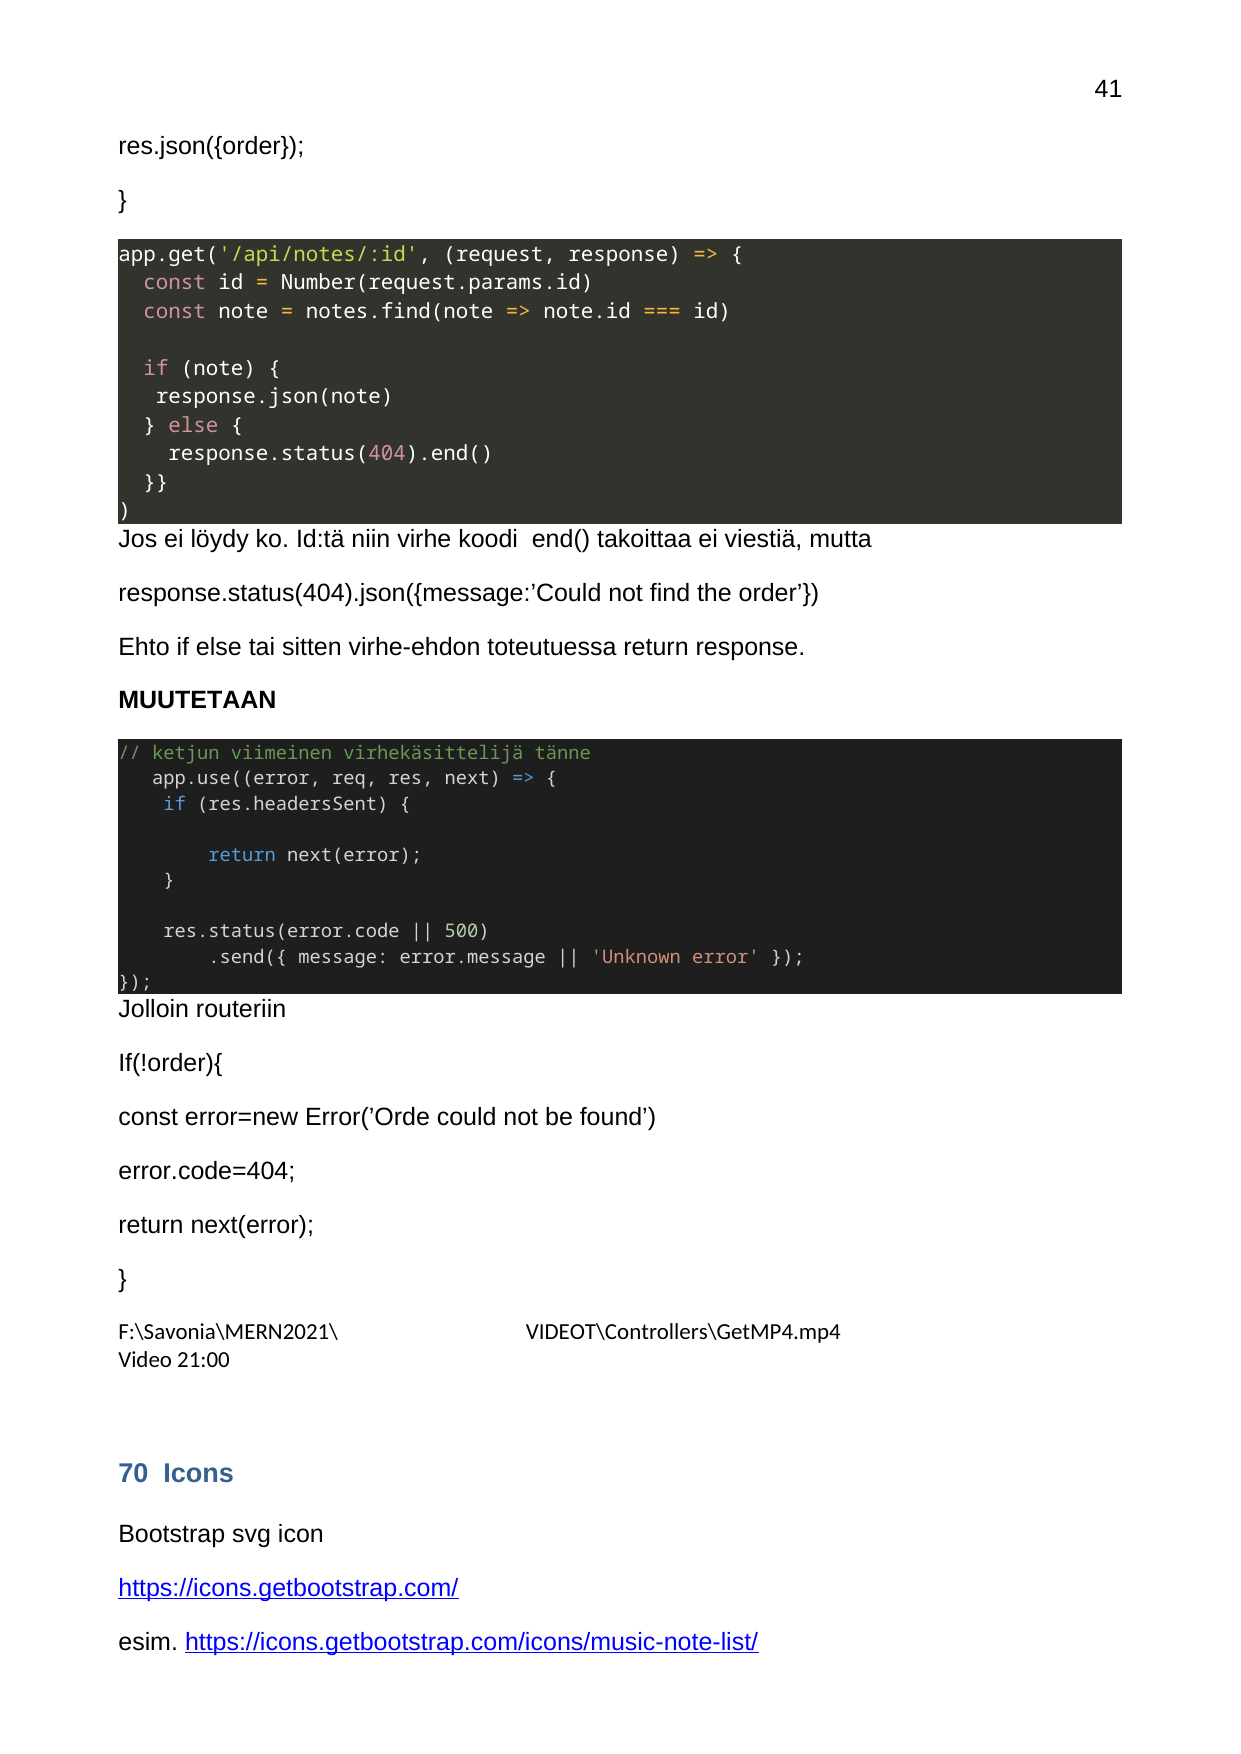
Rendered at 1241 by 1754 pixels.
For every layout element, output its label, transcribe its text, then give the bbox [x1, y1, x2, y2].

text response.status(404).json({message:’Could not find the order’}) [118, 578, 1122, 606]
text } [118, 1264, 1122, 1292]
text }} [118, 467, 1122, 495]
text Jolloin routeriin [118, 994, 1122, 1023]
text const note = notes.find(note => note.id === id) [118, 296, 1122, 324]
text app.use((error, req, res, next) => { [118, 765, 1122, 790]
text } [118, 867, 1122, 892]
text Video 21:00 [118, 1346, 1122, 1373]
text Jos ei löydy ko. Id:tä niin virhe koodi end() takoittaa ei viestiä, mutta [118, 524, 1122, 552]
text } else { [118, 410, 1122, 438]
text MUUTETAAN [118, 685, 1122, 714]
text res.status(error.code || 500) [118, 918, 1122, 943]
text ) [118, 495, 1122, 524]
text const error=new Error(’Orde could not be found’) [118, 1102, 1122, 1131]
subtitle Icons [118, 1457, 1122, 1488]
text app.get('/api/notes/:id', (request, response) => { [118, 239, 1122, 267]
text If(!order){ [118, 1048, 1122, 1077]
text response.json(note) [118, 382, 1122, 410]
text esim. https://icons.getbootstrap.com/icons/music-note-list/ [118, 1627, 1122, 1656]
text if (res.headersSent) { [118, 790, 1122, 816]
text https://icons.getbootstrap.com/ [118, 1573, 1122, 1602]
text }); [118, 969, 1122, 994]
text .send({ message: error.message || 'Unknown error' }); [118, 943, 1122, 969]
text F:\Savonia\MERN2021\ VIDEOT\Controllers\GetMP4.mp4 [118, 1317, 1122, 1346]
text return next(error); [118, 1210, 1122, 1238]
text res.json({order}); [118, 131, 1122, 160]
text response.status(404).end() [118, 438, 1122, 467]
text error.code=404; [118, 1156, 1122, 1185]
text const id = Number(request.params.id) [118, 267, 1122, 296]
text } [118, 185, 1122, 214]
text Bootstrap svg icon [118, 1519, 1122, 1548]
text if (note) { [118, 353, 1122, 382]
text // ketjun viimeinen virhekäsittelijä tänne [118, 739, 1122, 765]
text return next(error); [118, 841, 1122, 867]
text Ehto if else tai sitten virhe-ehdon toteutuessa return response. [118, 631, 1122, 660]
